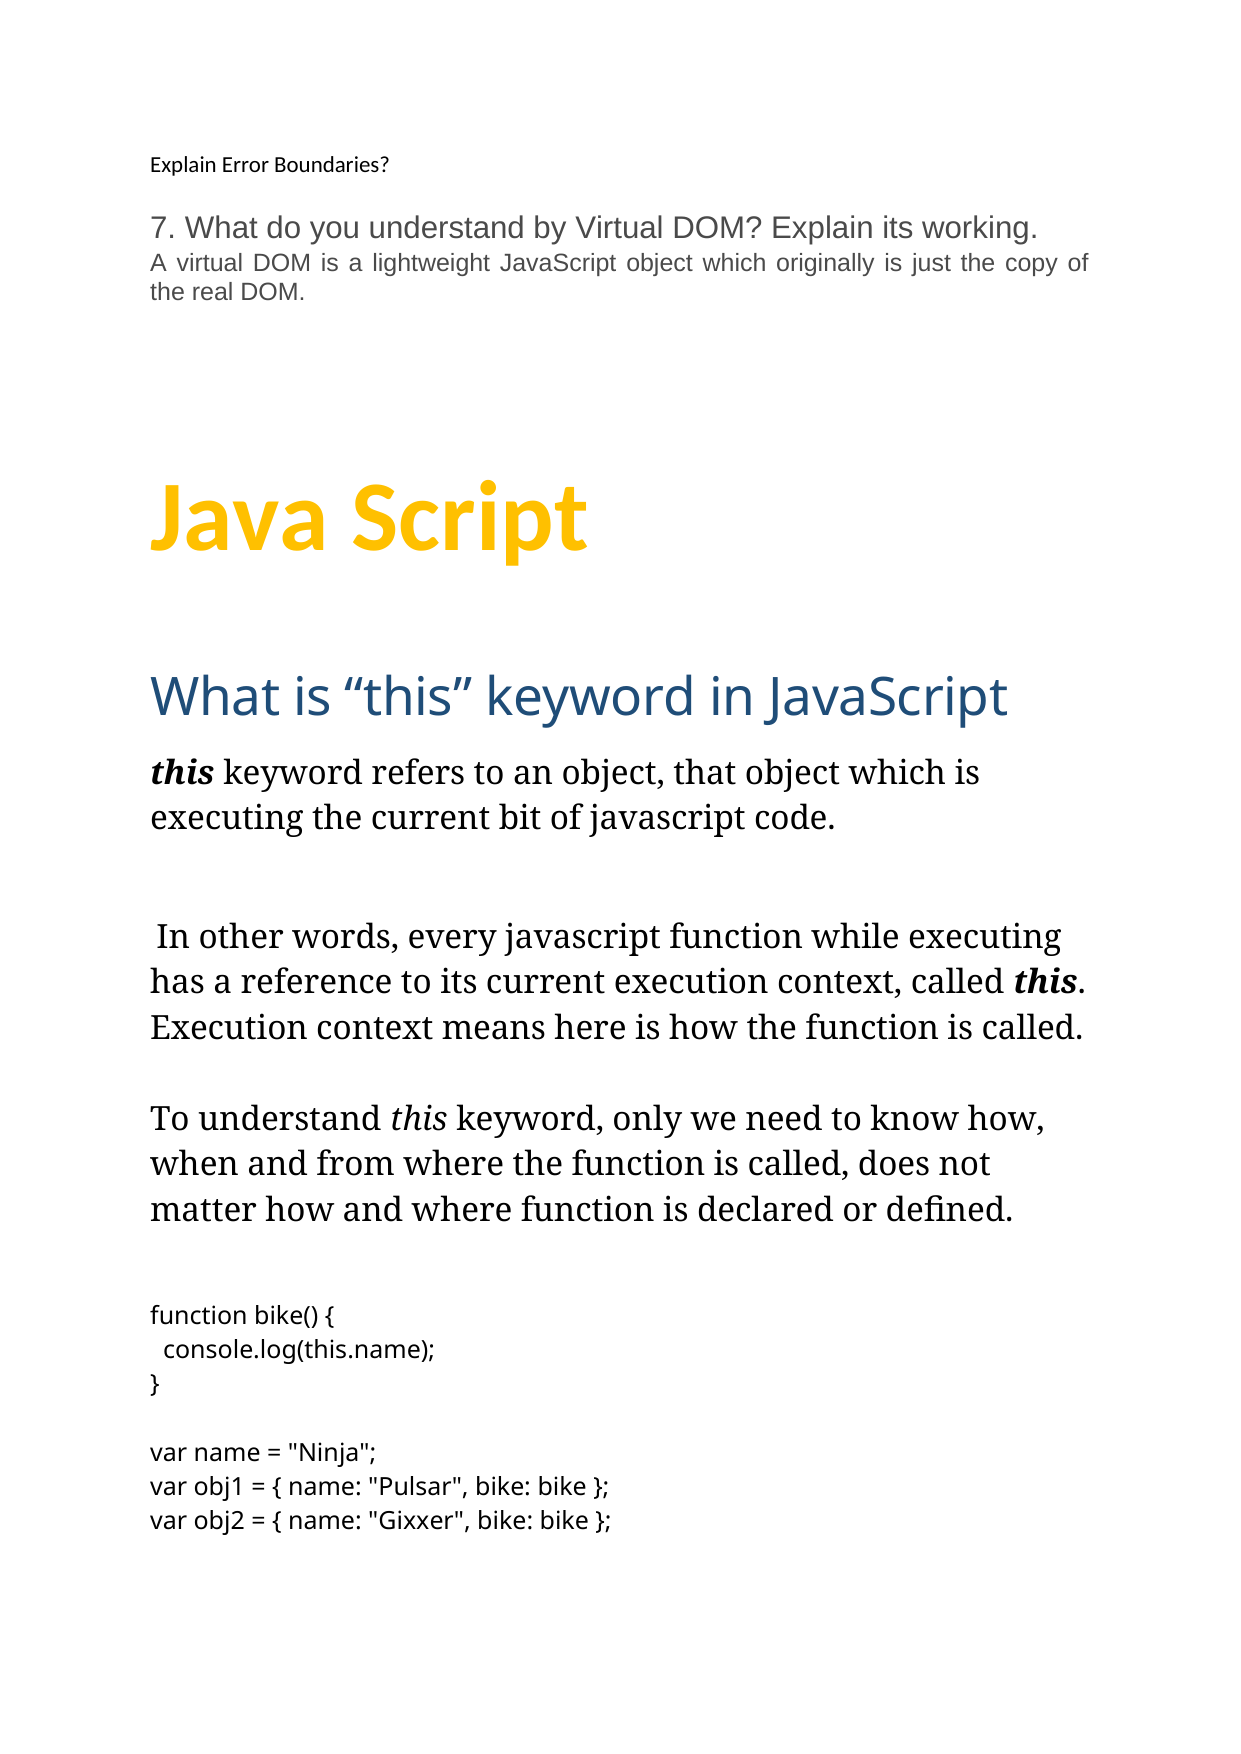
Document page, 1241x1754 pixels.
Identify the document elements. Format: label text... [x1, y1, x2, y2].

text Java Script [150, 453, 1090, 575]
subtitle What is “this” keyword in JavaScript [150, 658, 1090, 731]
text A virtual DOM is a lightweight JavaScript object which originally is just the copy of the real DOM. [150, 248, 1090, 306]
text this keyword refers to an object, that object which is executing the current bit of javascript code. [150, 749, 1090, 839]
subtitle 7. What do you understand by Virtual DOM? Explain its working. [150, 209, 1090, 245]
text Explain Error Boundaries? [150, 150, 1090, 178]
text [150, 1298, 1090, 1570]
text In other words, every javascript function while executing has a reference to its current execution context, called this. Execution context means here is how the function is called. [150, 913, 1090, 1049]
text To understand this keyword, only we need to know how, when and from where the function is called, does not matter how and where function is declared or defined. [150, 1094, 1090, 1231]
